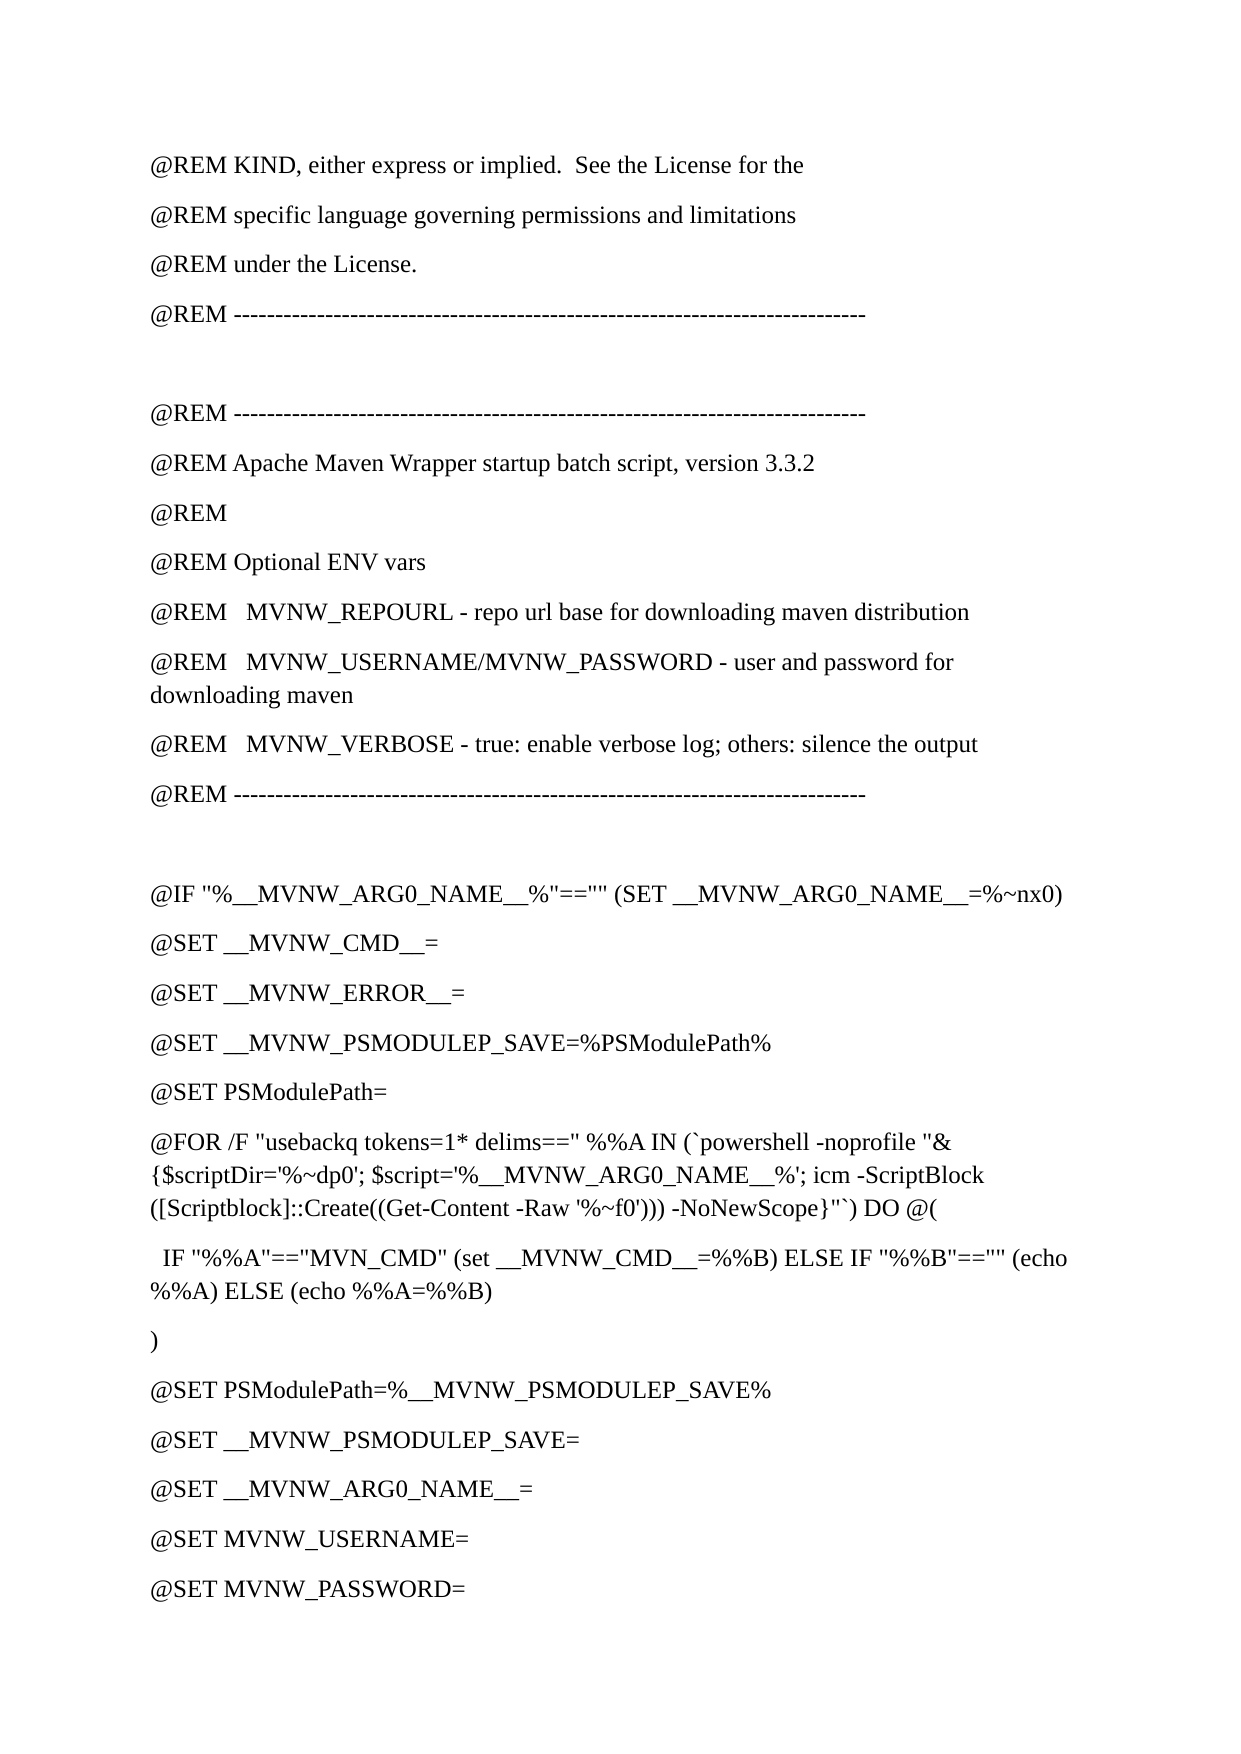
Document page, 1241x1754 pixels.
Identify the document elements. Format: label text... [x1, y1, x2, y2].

text @REM ---------------------------------------------------------------------------- [150, 779, 1090, 808]
text @REM specific language governing permissions and limitations [150, 200, 1090, 228]
text @SET __MVNW_PSMODULEP_SAVE=%PSModulePath% [150, 1028, 1090, 1056]
text @FOR /F "usebackq tokens=1* delims==" %%A IN (`powershell -noprofile "& {$scriptDir='%~dp0'; $script='%__MVNW_ARG0_NAME__%'; icm -ScriptBlock ([Scriptblock]::Create((Get-Content -Raw '%~f0'))) -NoNewScope}"`) DO @( [150, 1127, 1090, 1222]
text @REM MVNW_VERBOSE - true: enable verbose log; others: silence the output [150, 729, 1090, 758]
text @SET __MVNW_ERROR__= [150, 978, 1090, 1007]
text @SET PSModulePath= [150, 1077, 1090, 1106]
text @SET __MVNW_PSMODULEP_SAVE= [150, 1425, 1090, 1454]
text @REM Apache Maven Wrapper startup batch script, version 3.3.2 [150, 448, 1090, 477]
text @SET __MVNW_ARG0_NAME__= [150, 1474, 1090, 1503]
text @REM KIND, either express or implied. See the License for the [150, 150, 1090, 179]
text IF "%%A"=="MVN_CMD" (set __MVNW_CMD__=%%B) ELSE IF "%%B"=="" (echo %%A) ELSE (echo %%A=%%B) [150, 1243, 1090, 1304]
text @REM ---------------------------------------------------------------------------- [150, 299, 1090, 328]
text @REM MVNW_USERNAME/MVNW_PASSWORD - user and password for downloading maven [150, 647, 1090, 709]
text @REM [150, 498, 1090, 527]
text @REM MVNW_REPOURL - repo url base for downloading maven distribution [150, 597, 1090, 626]
text @SET MVNW_PASSWORD= [150, 1574, 1090, 1603]
text @SET PSModulePath=%__MVNW_PSMODULEP_SAVE% [150, 1375, 1090, 1404]
text @IF "%__MVNW_ARG0_NAME__%"=="" (SET __MVNW_ARG0_NAME__=%~nx0) [150, 879, 1090, 907]
text @REM ---------------------------------------------------------------------------- [150, 398, 1090, 427]
text @REM Optional ENV vars [150, 547, 1090, 576]
text ) [150, 1326, 1090, 1354]
text @SET MVNW_USERNAME= [150, 1524, 1090, 1553]
text @REM under the License. [150, 249, 1090, 278]
text @SET __MVNW_CMD__= [150, 928, 1090, 957]
